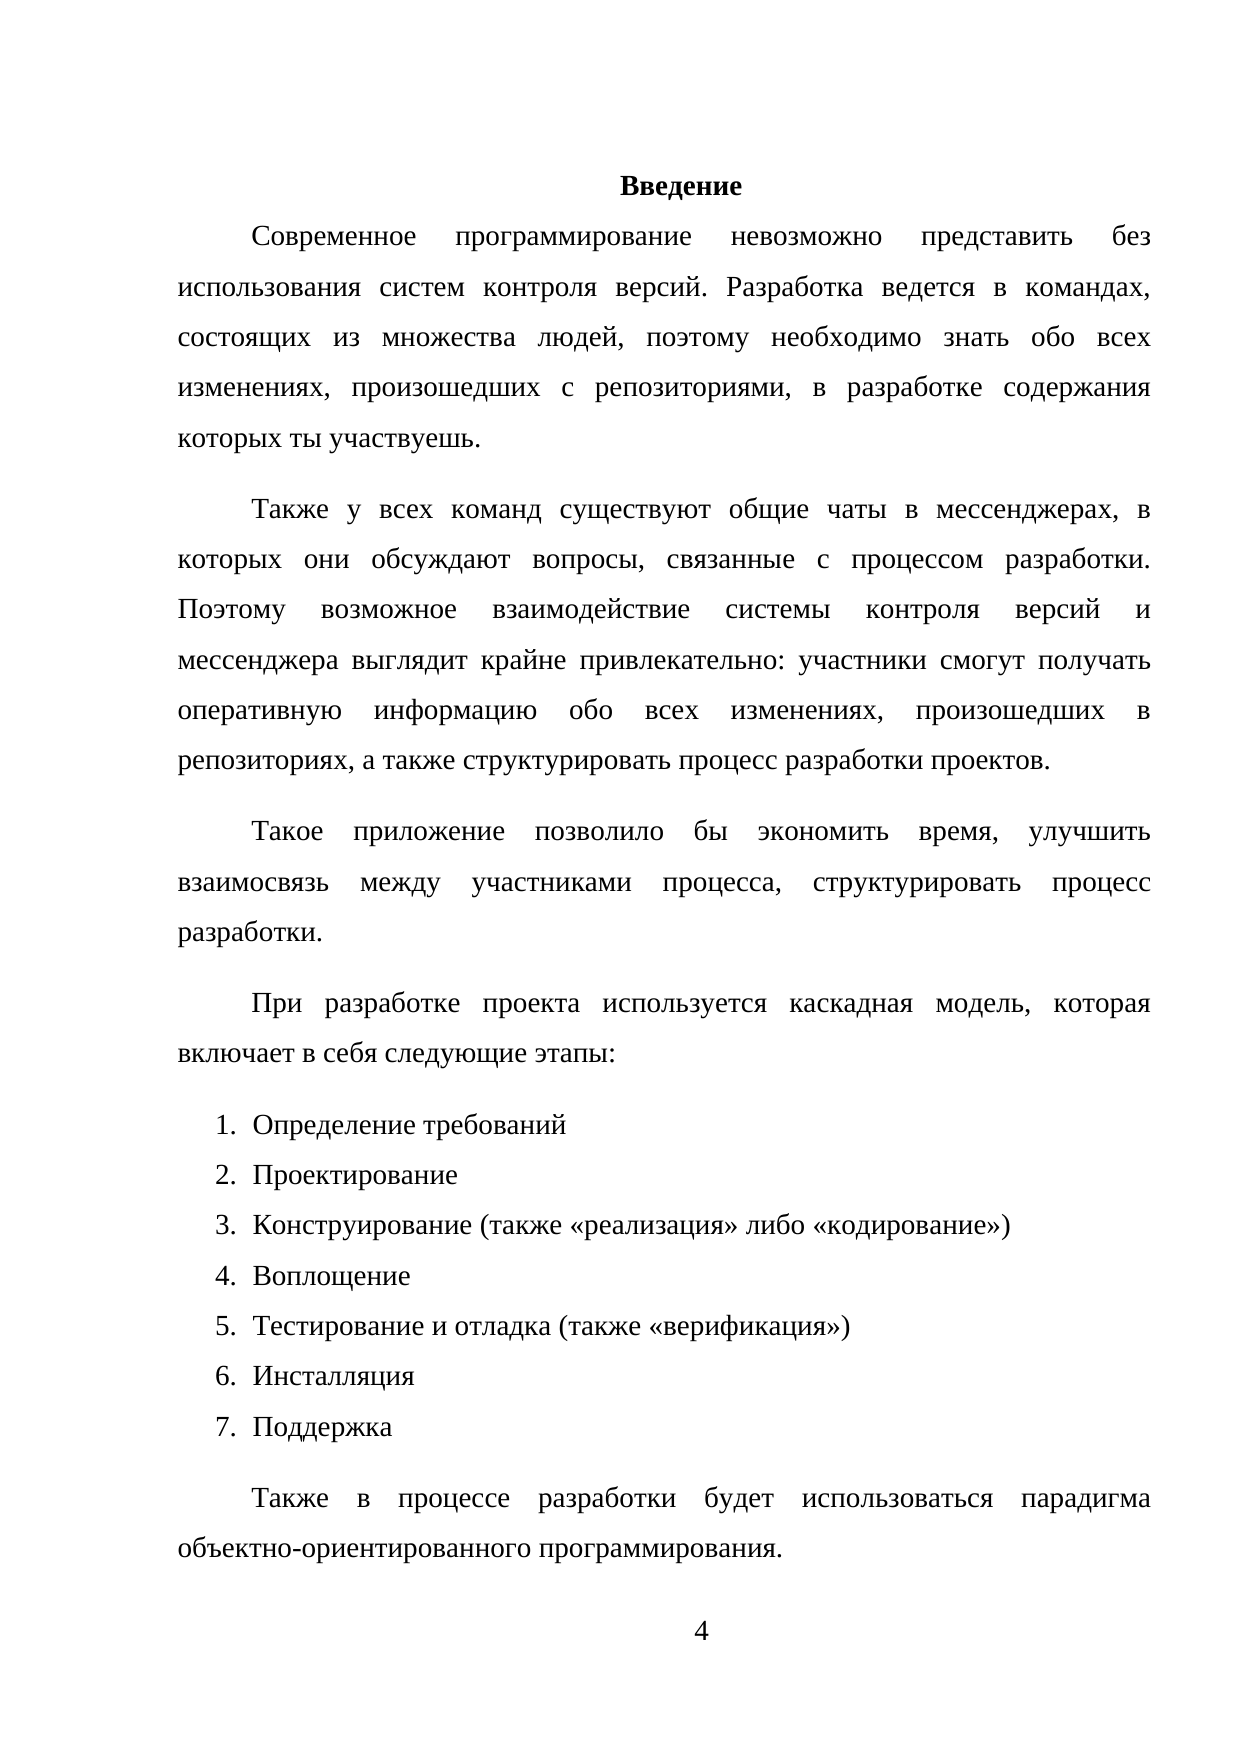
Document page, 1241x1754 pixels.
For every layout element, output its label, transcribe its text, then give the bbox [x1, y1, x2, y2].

text Современное программирование невозможно представить без использования систем контроля версий. Разработка ведется в командах, состоящих из множества людей, поэтому необходимо знать обо всех изменениях, произошедших с репозиториями, в разработке содержания которых ты участвуешь. [177, 218, 1152, 453]
subtitle Введение [546, 168, 1152, 202]
list Определение требований [215, 1107, 1152, 1140]
text При разработке проекта используется каскадная модель, которая включает в себя следующие этапы: [177, 985, 1152, 1069]
list Поддержка [215, 1409, 1152, 1442]
text Также у всех команд существуют общие чаты в мессенджерах, в которых они обсуждают вопросы, связанные с процессом разработки. Поэтому возможное взаимодействие системы контроля версий и мессенджера выглядит крайне привлекательно: участники смогут получать оперативную информацию обо всех изменениях, произошедших в репозиториях, а также структурировать процесс разработки проектов. [177, 491, 1152, 776]
list Воплощение [215, 1258, 1152, 1291]
list Инсталляция [215, 1358, 1152, 1392]
list Конструирование (также «реализация» либо «кодирование») [215, 1207, 1152, 1241]
text Такое приложение позволило бы экономить время, улучшить взаимосвязь между участниками процесса, структурировать процесс разработки. [177, 813, 1152, 948]
list Тестирование и отладка (также «верификация») [215, 1308, 1152, 1342]
list Проектирование [215, 1157, 1152, 1191]
text Также в процессе разработки будет использоваться парадигма объектно-ориентированного программирования. [177, 1480, 1152, 1564]
